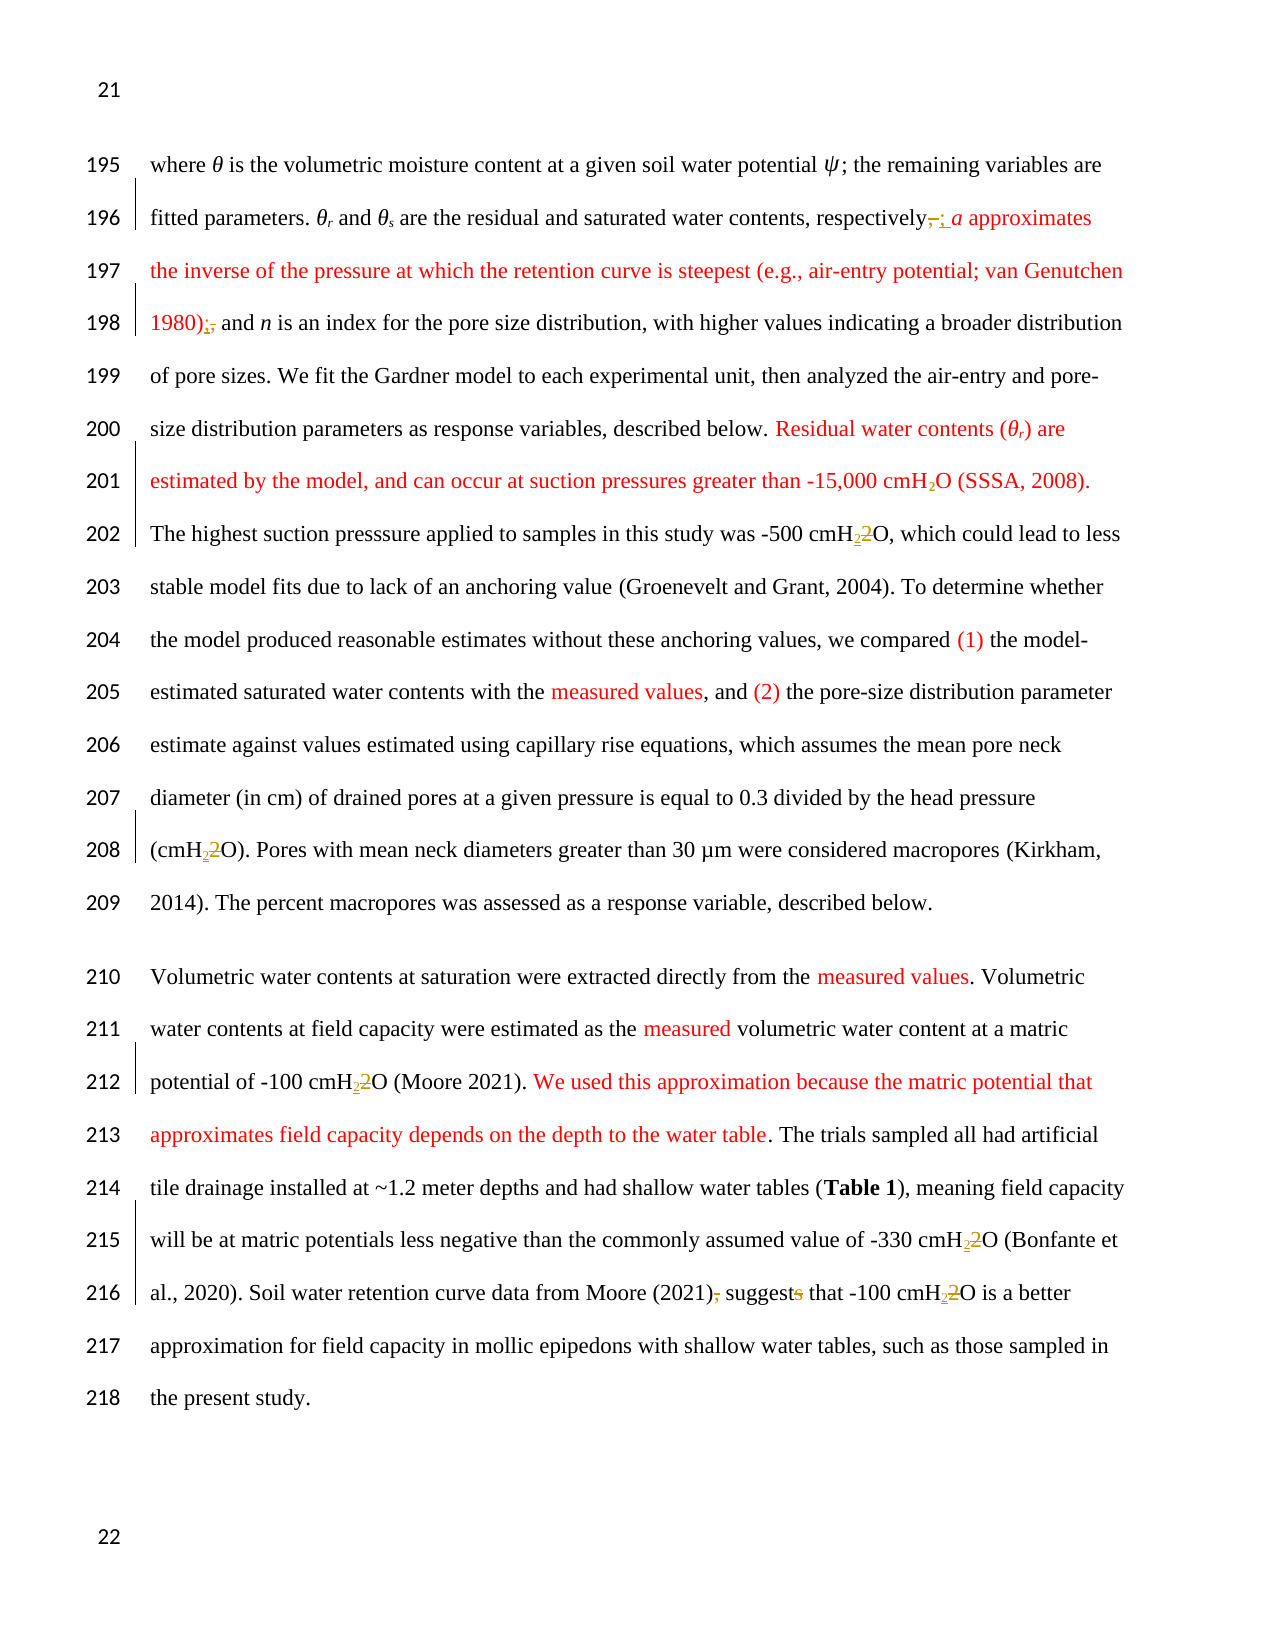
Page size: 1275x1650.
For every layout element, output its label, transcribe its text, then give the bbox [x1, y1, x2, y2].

text where θ is the volumetric moisture content at a given soil water potential ; the remaining variables are fitted parameters. θr and θs are the residual and saturated water contents, respectivelya approximates the inverse of the pressure at which the retention curve is steepest (e.g., air-entry potential; van Genutchen 1980) and n is an index for the pore size distribution, with higher values indicating a broader distribution of pore sizes. We fit the Gardner model to each experimental unit, then analyzed the air-entry and pore-size distribution parameters as response variables, described below. Residual water contents (θr) are estimated by the model, and can occur at suction pressures greater than -15,000 cmH2O (SSSA, 2008). The highest suction presssure applied to samples in this study was -500 cmHO, which could lead to less stable model fits due to lack of an anchoring value (Groenevelt and Grant, 2004). To determine whether the model produced reasonable estimates without these anchoring values, we compared (1) the model-estimated saturated water contents with the measured values, and (2) the pore-size distribution parameter estimate against values estimated using capillary rise equations, which assumes the mean pore neck diameter (in cm) of drained pores at a given pressure is equal to 0.3 divided by the head pressure (cmHO). Pores with mean neck diameters greater than 30 µm were considered macropores (Kirkham, 2014). The percent macropores was assessed as a response variable, described below. [150, 150, 1125, 916]
text Volumetric water contents at saturation were extracted directly from the measured values. Volumetric water contents at field capacity were estimated as the measured volumetric water content at a matric potential of -100 cmHO (Moore 2021). We used this approximation because the matric potential that approximates field capacity depends on the depth to the water table. The trials sampled all had artificial tile drainage installed at ~1.2 meter depths and had shallow water tables (Table 1), meaning field capacity will be at matric potentials less negative than the commonly assumed value of -330 cmHO (Bonfante et al., 2020). Soil water retention curve data from Moore (2021) suggest that -100 cmHO is a better approximation for field capacity in mollic epipedons with shallow water tables, such as those sampled in the present study. [150, 963, 1125, 1411]
